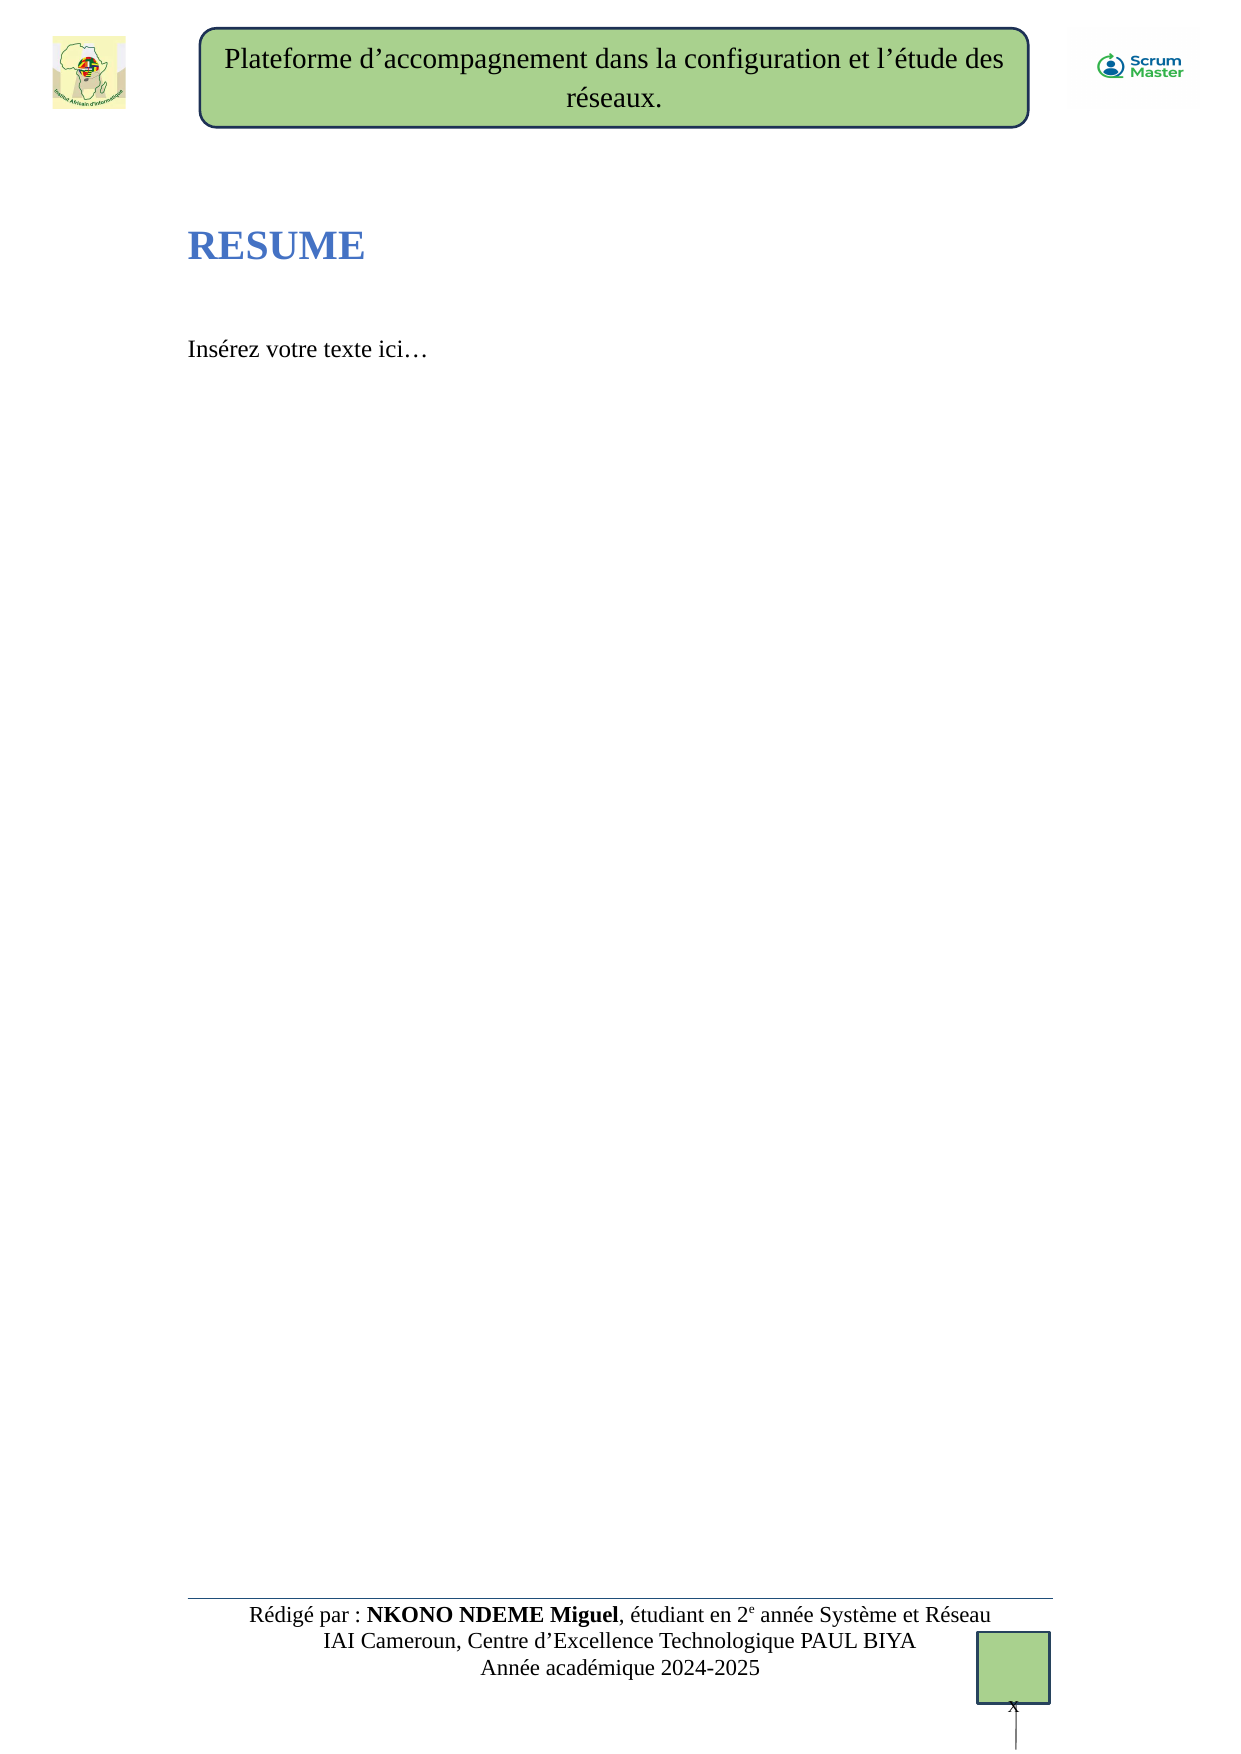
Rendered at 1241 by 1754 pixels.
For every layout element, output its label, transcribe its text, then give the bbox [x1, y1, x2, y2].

picture [1067, 27, 1200, 109]
picture [52, 36, 126, 109]
subtitle RESUME [187, 221, 1053, 268]
text Insérez votre texte ici… [187, 334, 1053, 362]
